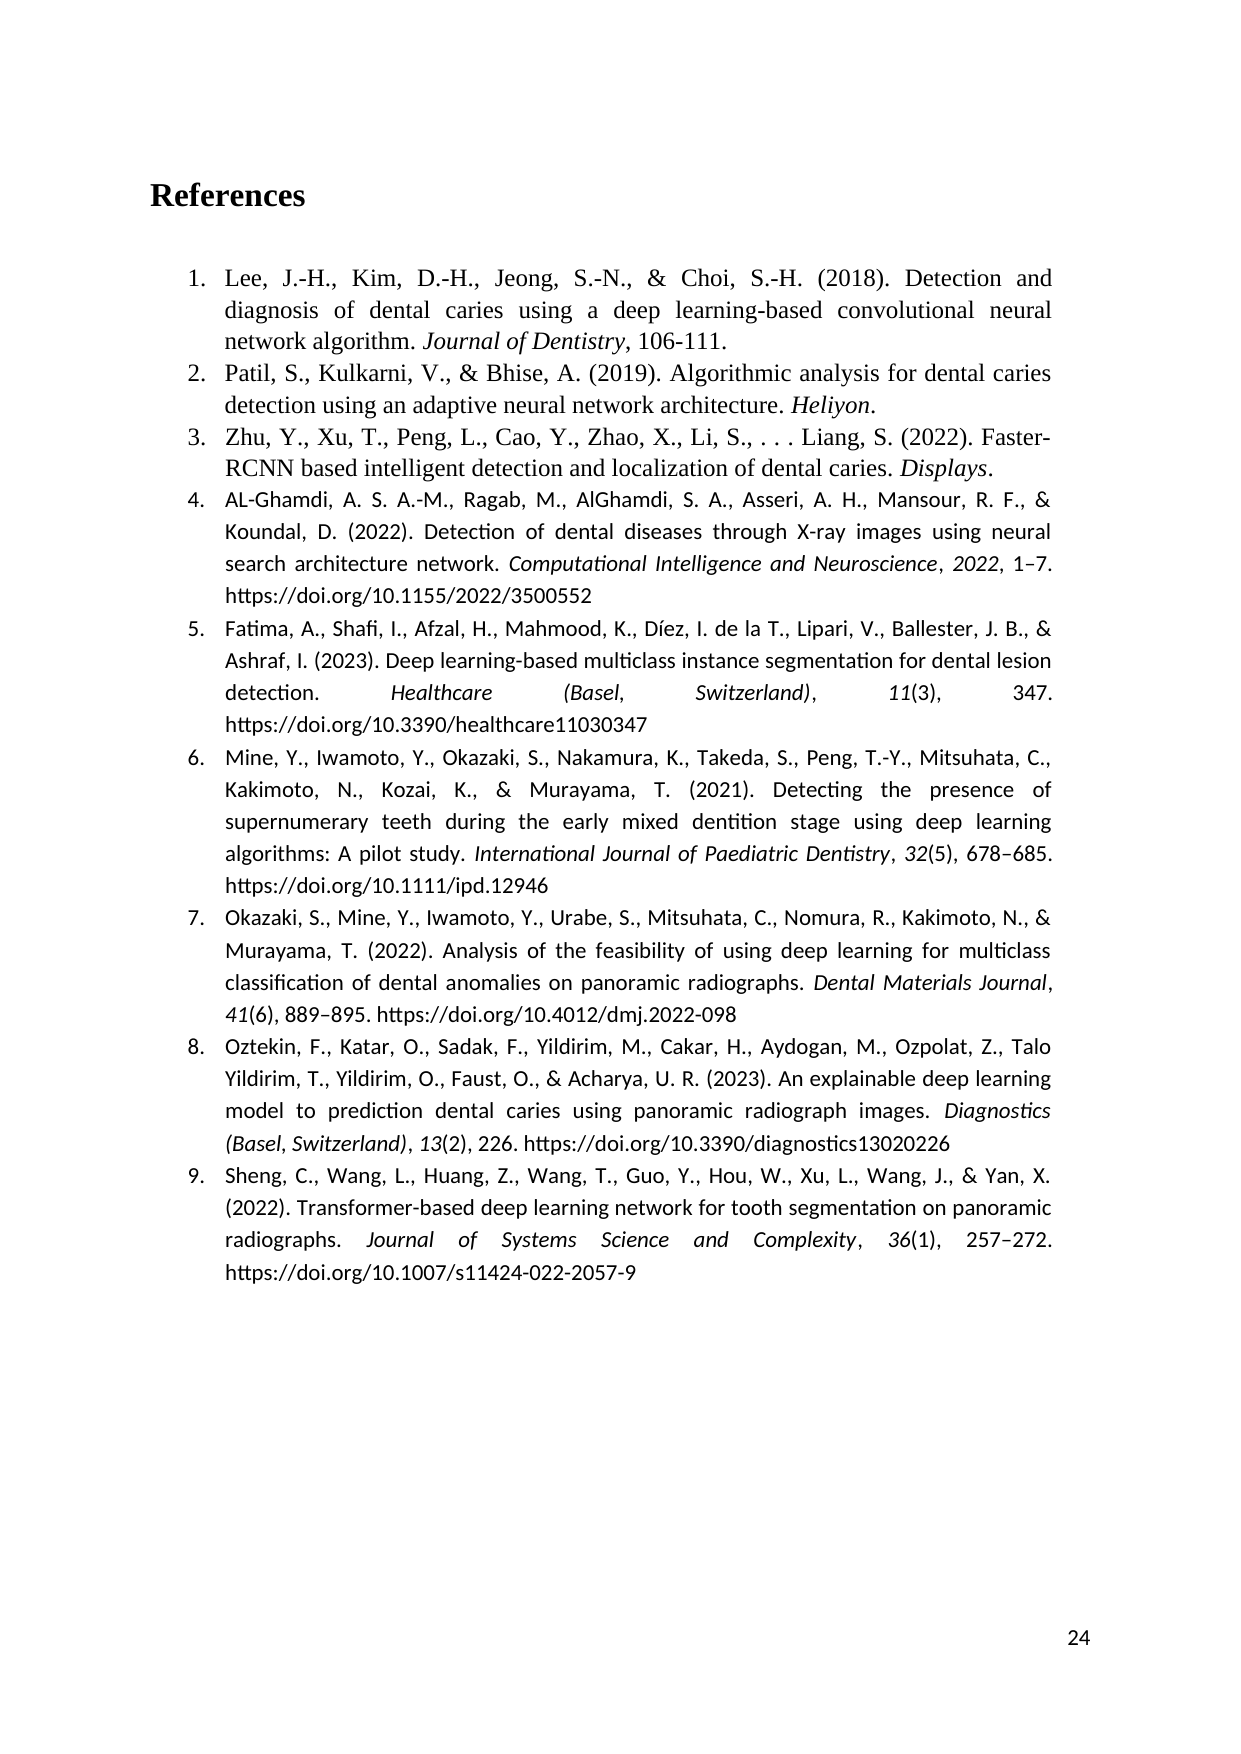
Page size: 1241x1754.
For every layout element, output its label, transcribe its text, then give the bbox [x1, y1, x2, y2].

subtitle References [150, 175, 1090, 213]
